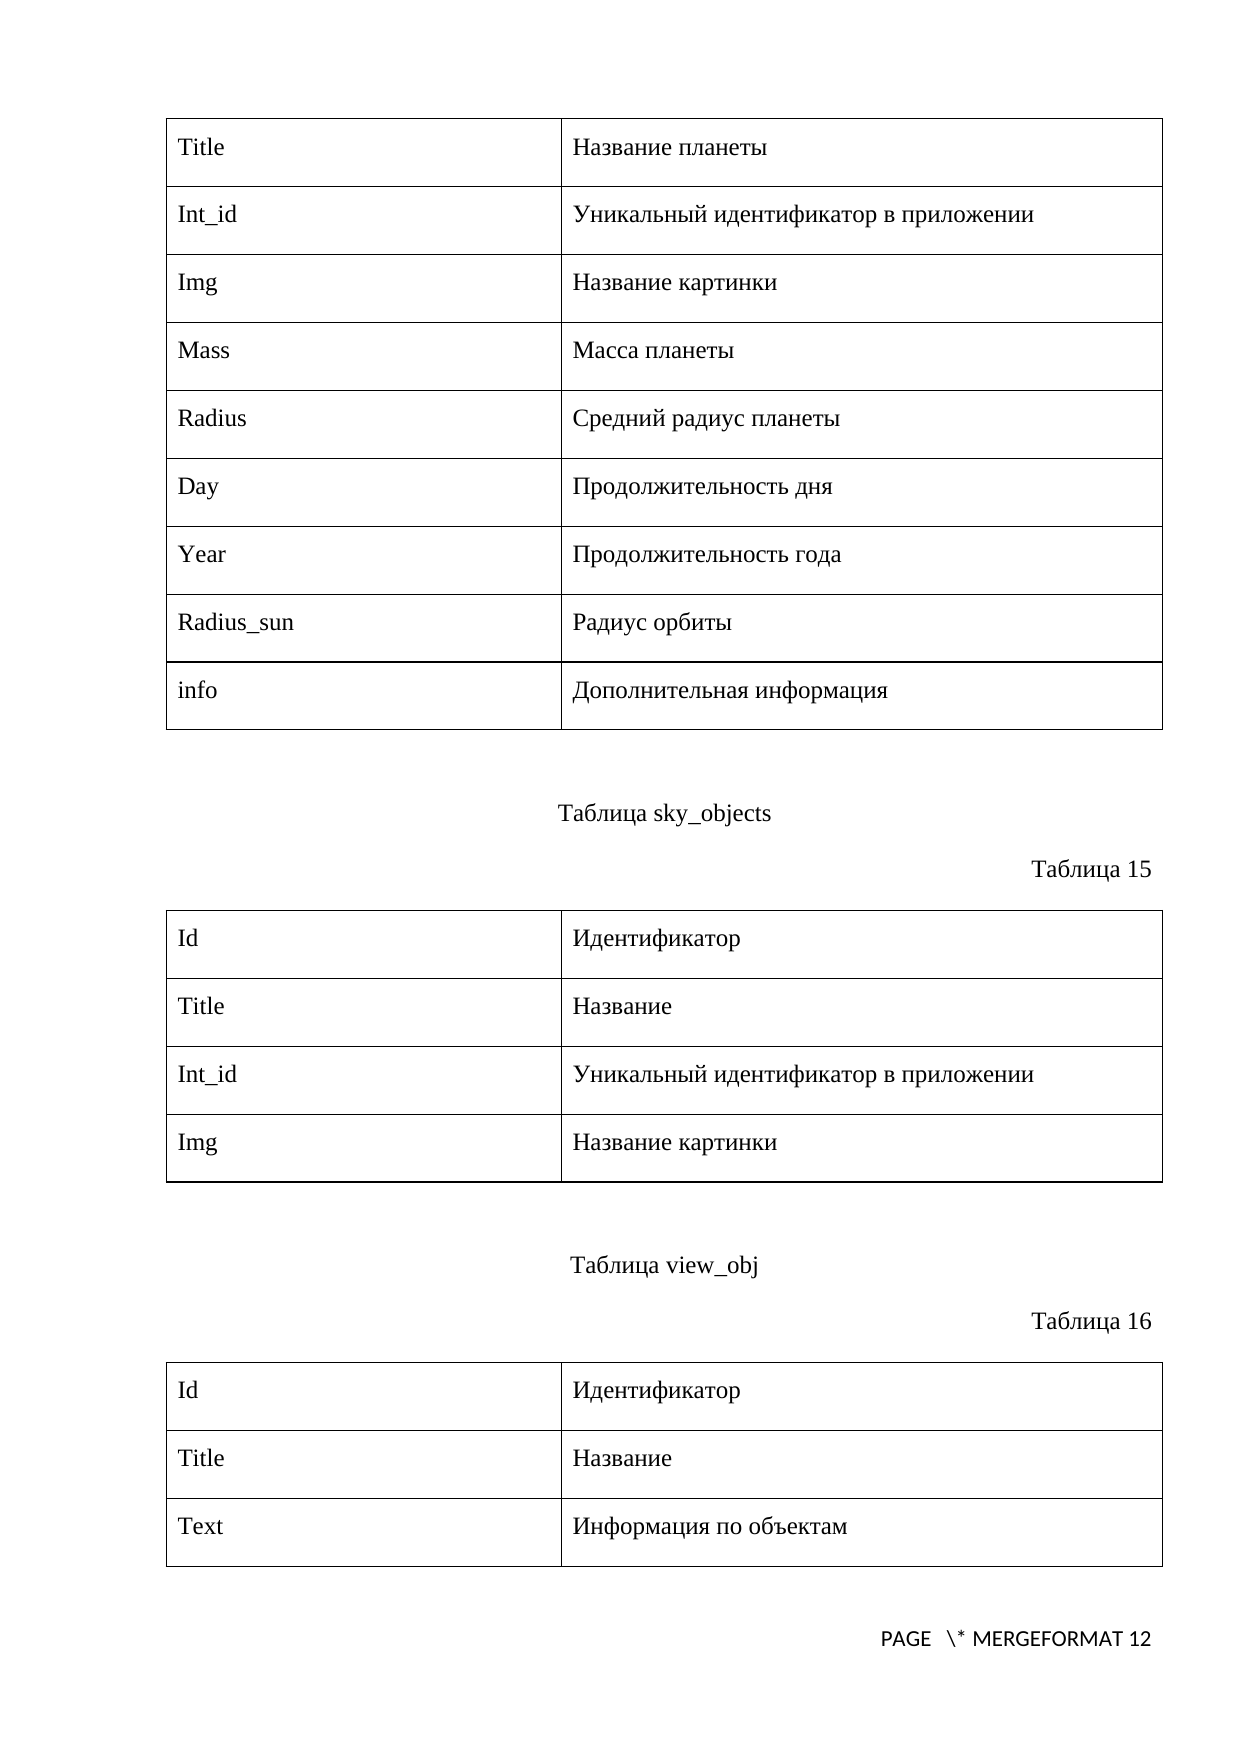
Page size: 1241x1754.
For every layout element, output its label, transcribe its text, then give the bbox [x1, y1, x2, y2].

table_cell Средний радиус планеты [562, 391, 1162, 458]
table_cell Int_id [167, 187, 561, 254]
table_cell Mass [167, 323, 561, 390]
table_cell Day [167, 459, 561, 526]
table_cell Название картинки [562, 1115, 1162, 1181]
table_cell Название планеты [562, 119, 1162, 186]
table_cell Radius [167, 391, 561, 458]
table_cell Int_id [167, 1047, 561, 1113]
table_header Id [167, 1363, 561, 1430]
text Таблица 16 [177, 1306, 1152, 1335]
table_cell Информация по объектам [562, 1499, 1162, 1566]
text Таблица sky_objects [177, 798, 1152, 827]
table_cell Уникальный идентификатор в приложении [562, 1047, 1162, 1113]
table_cell Title [167, 119, 561, 186]
text Таблица 15 [177, 854, 1152, 883]
table_cell Img [167, 1115, 561, 1181]
table_cell Title [167, 979, 561, 1046]
table_cell info [167, 663, 561, 729]
table_cell Radius_sun [167, 595, 561, 661]
table_header Идентификатор [562, 911, 1162, 978]
table_cell Продолжительность года [562, 527, 1162, 593]
table_header Идентификатор [562, 1363, 1162, 1430]
table_cell Название картинки [562, 255, 1162, 322]
text Таблица view_obj [177, 1251, 1152, 1279]
table_cell Year [167, 527, 561, 593]
table_cell Text [167, 1499, 561, 1566]
table_cell Title [167, 1431, 561, 1498]
table_header Id [167, 911, 561, 978]
table_cell Название [562, 979, 1162, 1046]
table_cell Уникальный идентификатор в приложении [562, 187, 1162, 254]
table_cell Масса планеты [562, 323, 1162, 390]
table_cell Радиус орбиты [562, 595, 1162, 661]
table_cell Название [562, 1431, 1162, 1498]
table_cell Img [167, 255, 561, 322]
table_cell Дополнительная информация [562, 663, 1162, 729]
table_cell Продолжительность дня [562, 459, 1162, 526]
